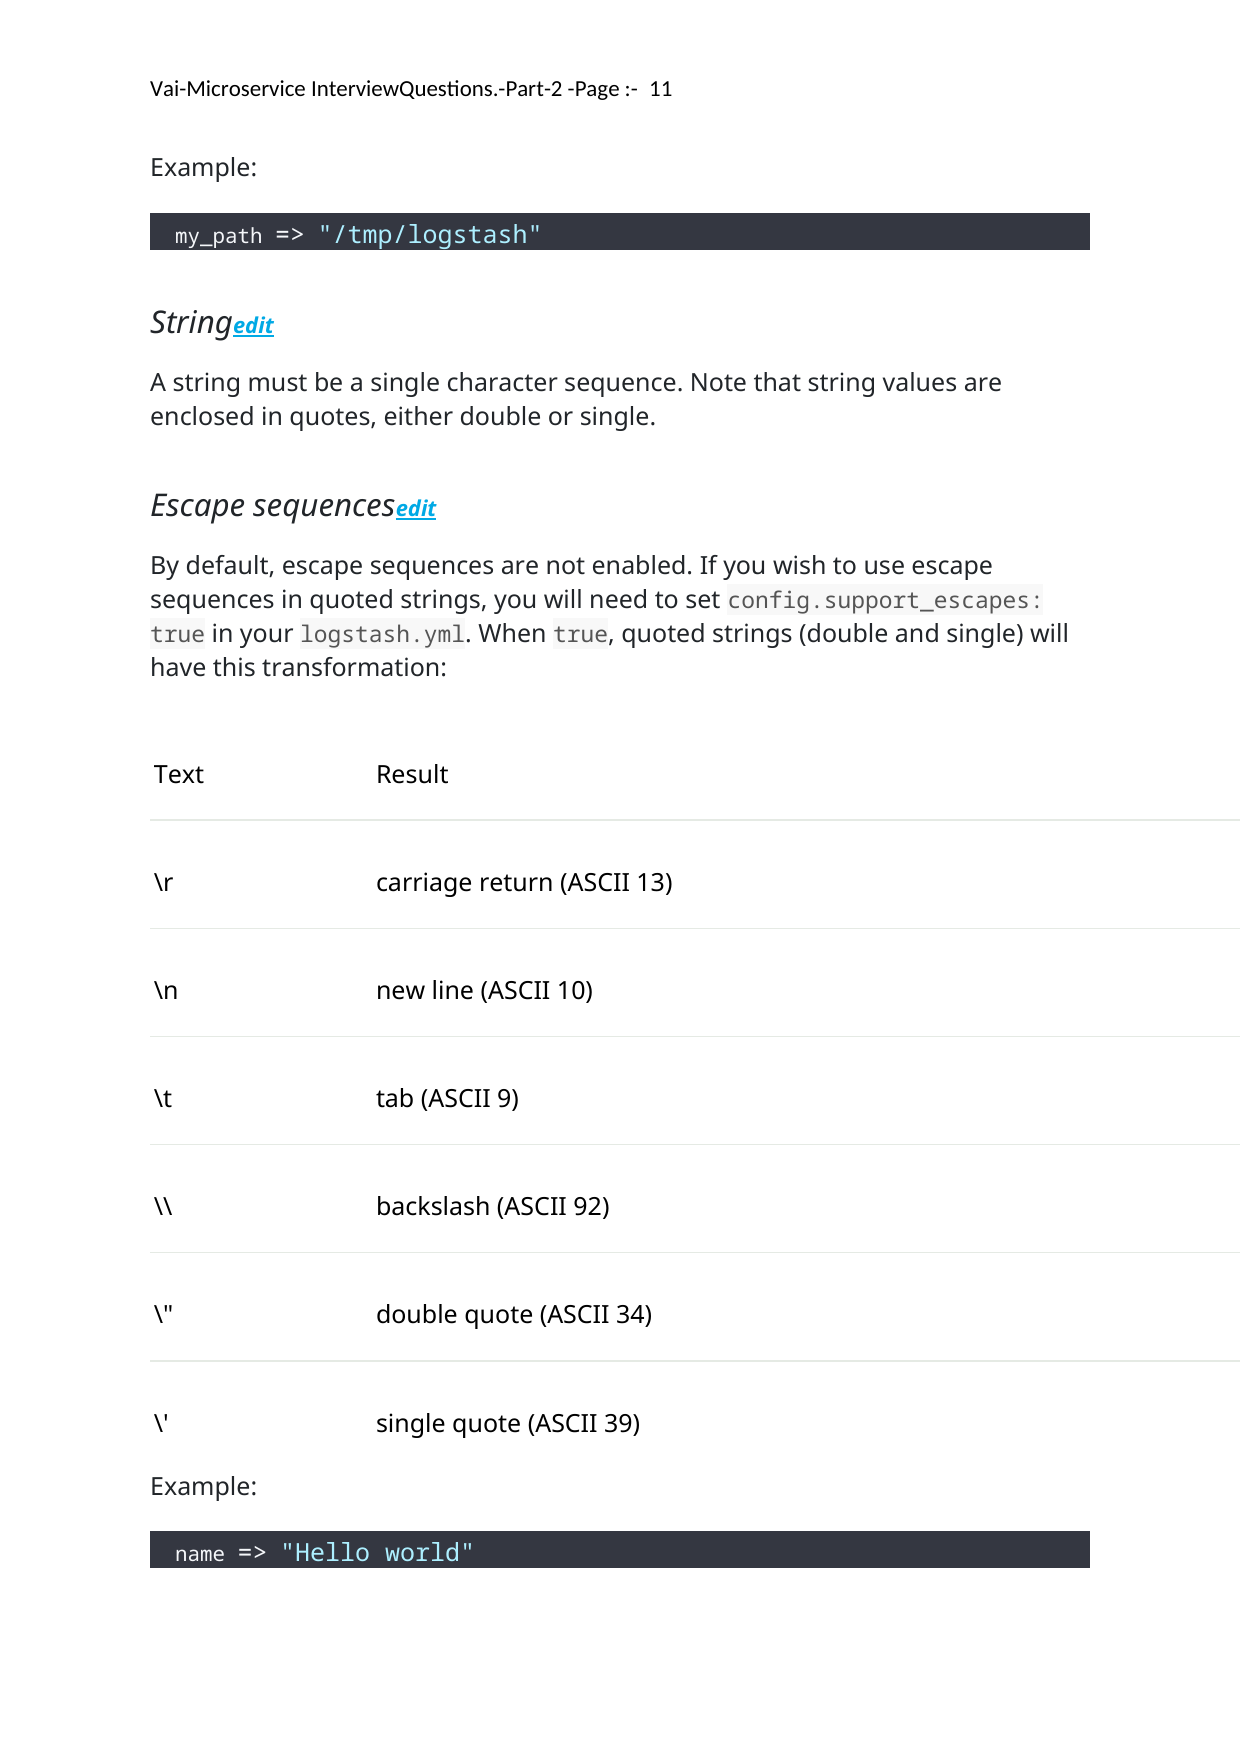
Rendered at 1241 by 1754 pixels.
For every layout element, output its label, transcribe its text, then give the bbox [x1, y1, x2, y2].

table_cell carriage return (ASCII 13) [361, 821, 1240, 927]
table_cell \n [150, 929, 361, 1036]
table_header Result [361, 713, 1240, 819]
table_cell \\ [150, 1145, 361, 1252]
table_cell single quote (ASCII 39) [361, 1362, 1240, 1468]
table_cell tab (ASCII 9) [361, 1037, 1240, 1144]
table_cell \t [150, 1037, 361, 1144]
text my_path => "/tmp/logstash" [150, 213, 1090, 250]
text Example: [150, 150, 1090, 184]
text A string must be a single character sequence. Note that string values are enclosed in quotes, either double or single. [150, 365, 1090, 433]
text By default, escape sequences are not enabled. If you wish to use escape sequences in quoted strings, you will need to set config.support_escapes: true in your logstash.yml. When true, quoted strings (double and single) will have this transformation: [150, 548, 1090, 684]
table_cell new line (ASCII 10) [361, 929, 1240, 1036]
table_cell \' [150, 1362, 361, 1468]
text name => "Hello world" [150, 1531, 1090, 1568]
table_header Text [150, 713, 361, 819]
table_cell \" [150, 1253, 361, 1360]
table_cell double quote (ASCII 34) [361, 1253, 1240, 1360]
table_cell backslash (ASCII 92) [361, 1145, 1240, 1252]
subtitle Stringedit [150, 300, 1090, 343]
text Example: [150, 1468, 1090, 1502]
table_cell \r [150, 821, 361, 927]
subtitle Escape sequencesedit [150, 483, 1090, 526]
